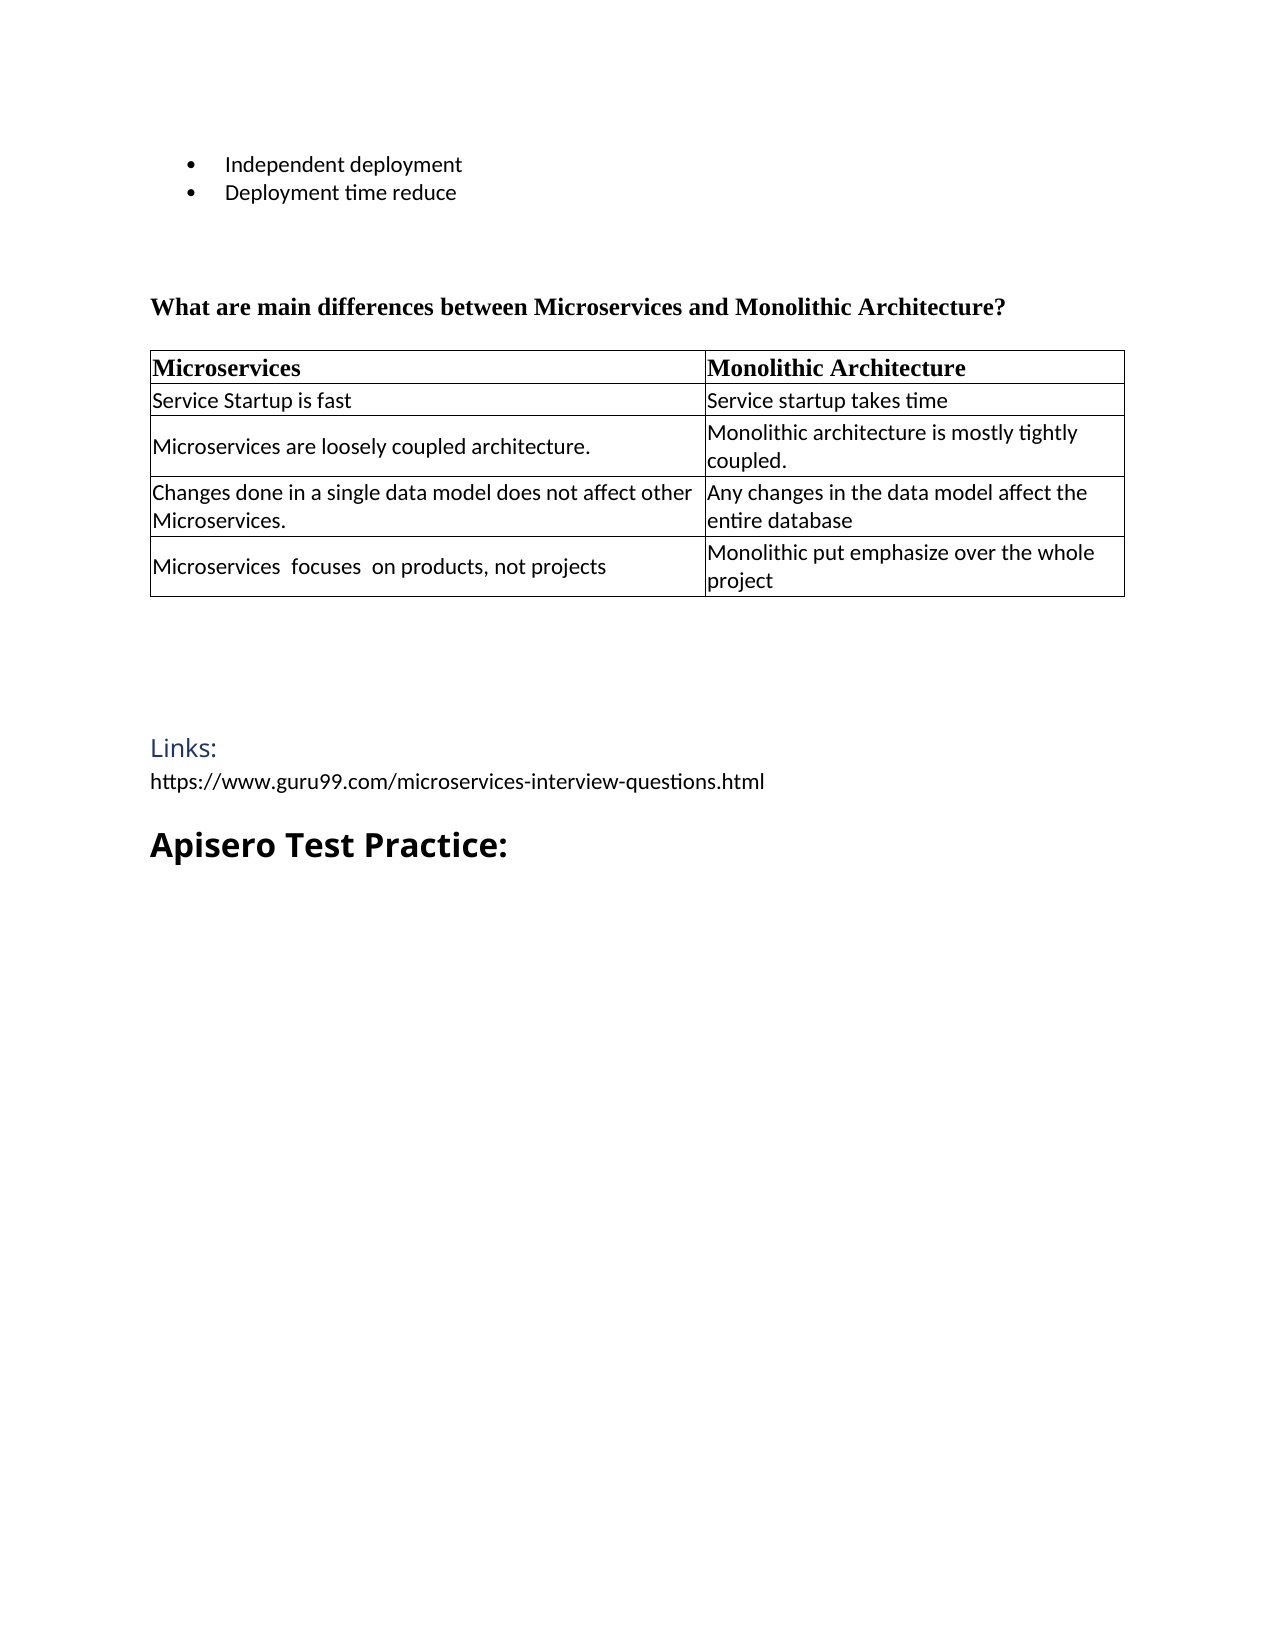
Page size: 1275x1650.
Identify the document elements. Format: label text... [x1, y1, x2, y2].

subtitle Links: [150, 730, 1125, 764]
subtitle Apisero Test Practice: [150, 822, 1125, 868]
table_header Microservices [151, 351, 705, 383]
table_cell Service Startup is fast [151, 384, 705, 415]
table_cell Service startup takes time [706, 384, 1124, 415]
table_cell Changes done in a single data model does not affect other Microservices. [151, 477, 705, 536]
list Deployment time reduce [187, 178, 1125, 206]
table_cell Any changes in the data model affect the entire database [706, 477, 1124, 536]
text What are main differences between Microservices and Monolithic Architecture? [150, 292, 1125, 321]
table_cell Microservices focuses on products, not projects [151, 537, 705, 596]
table_cell Monolithic architecture is mostly tightly coupled. [706, 416, 1124, 476]
text https://www.guru99.com/microservices-interview-questions.html [150, 767, 1125, 795]
table_header Monolithic Architecture [706, 351, 1124, 383]
list Independent deployment [187, 150, 1125, 178]
table_cell Microservices are loosely coupled architecture. [151, 416, 705, 476]
table_cell Monolithic put emphasize over the whole project [706, 537, 1124, 596]
